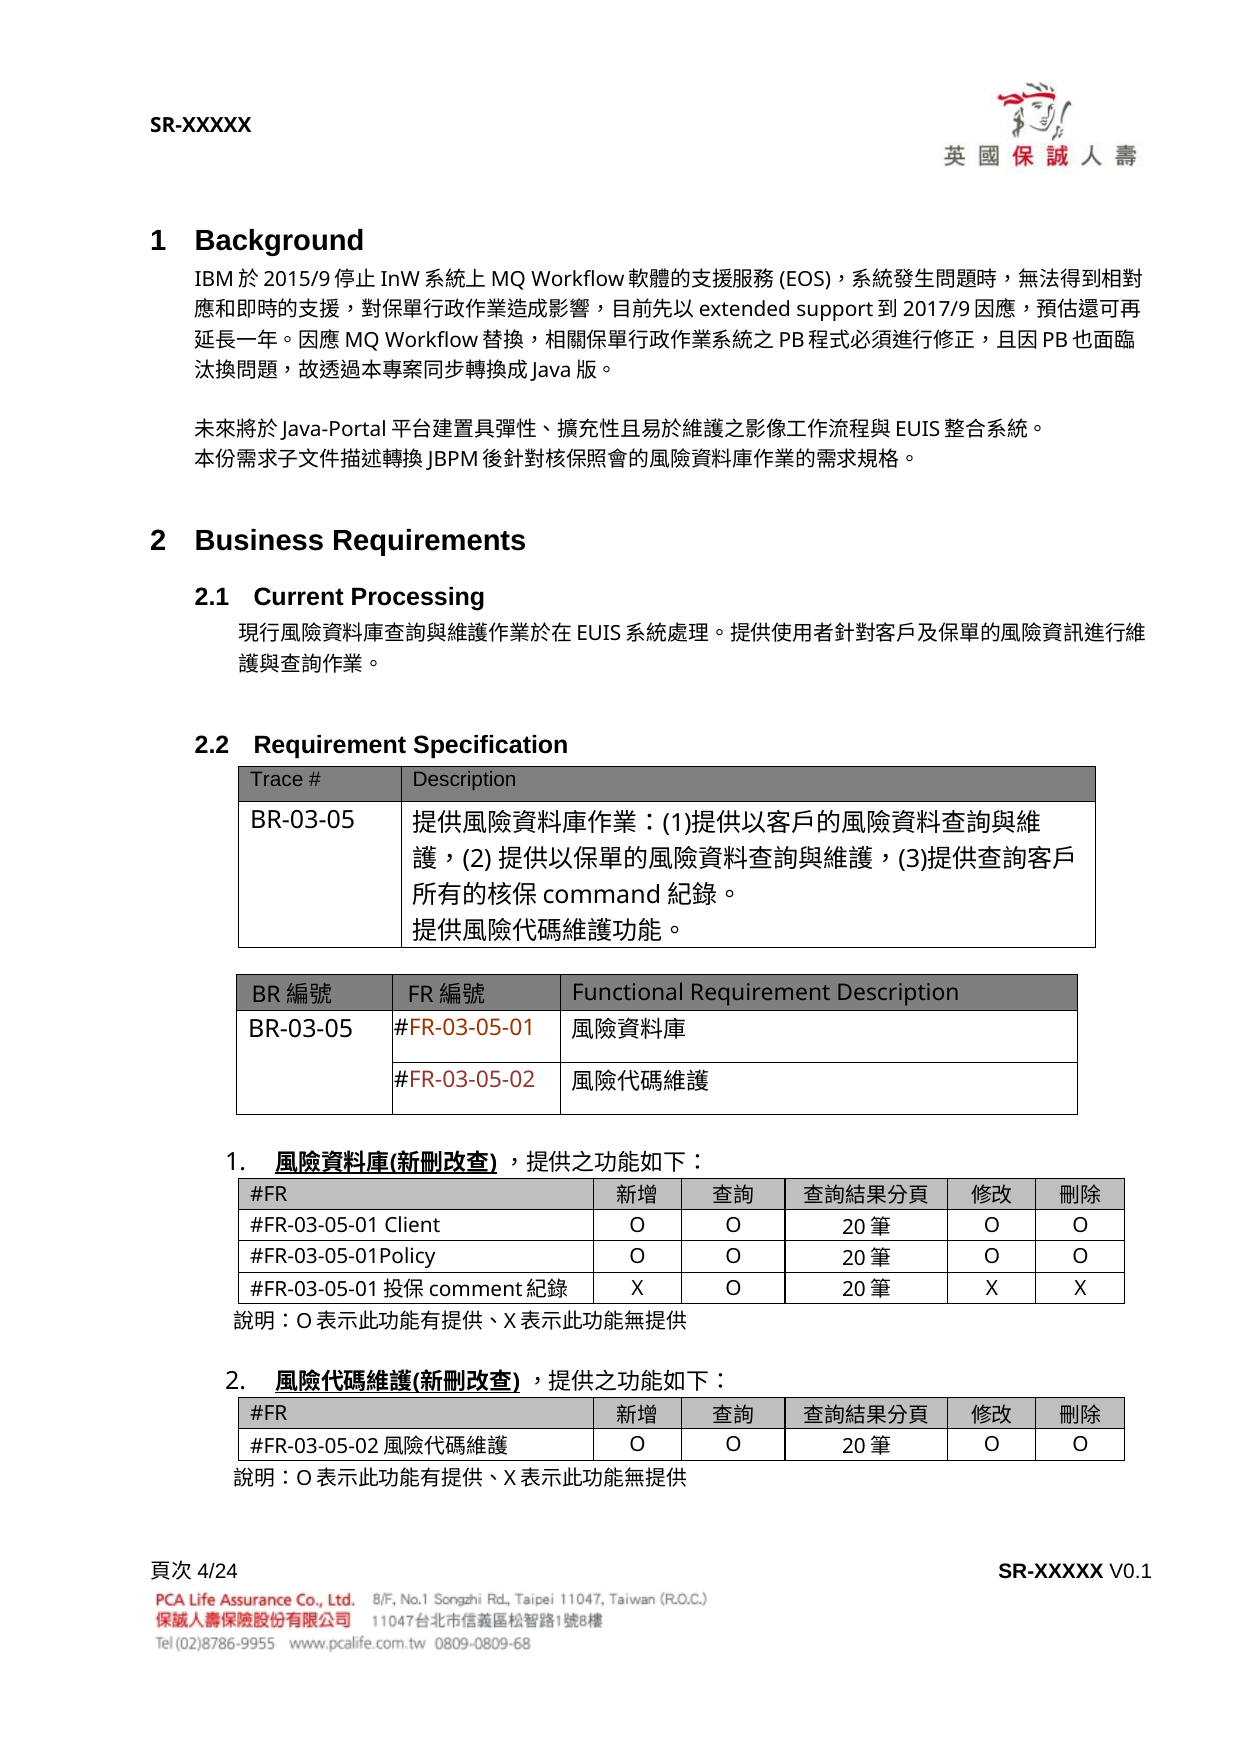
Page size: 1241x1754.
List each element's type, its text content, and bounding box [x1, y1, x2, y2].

table_header 修改 [948, 1179, 1035, 1209]
table_header 刪除 [1036, 1179, 1124, 1209]
subtitle Current Processing [194, 582, 1151, 610]
table_cell O [594, 1210, 681, 1240]
table_cell O [682, 1241, 784, 1272]
table_cell O [1036, 1241, 1124, 1272]
list 風險代碼維護(新刪改查) ，提供之功能如下： [225, 1363, 1151, 1397]
table_cell #FR-03-05-01投保comment紀錄 [239, 1273, 593, 1303]
table_cell #FR-03-05-02風險代碼維護 [239, 1429, 593, 1460]
table_cell #FR-03-05-02 [393, 1063, 560, 1114]
text 未來將於Java-Portal平台建置具彈性、擴充性且易於維護之影像工作流程與EUIS整合系統。 [150, 412, 1151, 442]
table_cell #FR-03-05-01 Client [239, 1210, 593, 1240]
table_header 修改 [948, 1398, 1035, 1428]
table_header 查詢結果分頁 [786, 1398, 947, 1428]
table_header 查詢 [682, 1179, 784, 1209]
table_cell O [682, 1429, 784, 1460]
table_header 刪除 [1036, 1398, 1124, 1428]
table_cell O [594, 1429, 681, 1460]
table_header Functional Requirement Description [561, 975, 1077, 1010]
text 本份需求子文件描述轉換JBPM後針對核保照會的風險資料庫作業的需求規格。 [150, 442, 1151, 473]
table_cell O [948, 1429, 1035, 1460]
table_header Description [402, 767, 1095, 801]
table_cell O [1036, 1429, 1124, 1460]
table_cell 風險代碼維護 [561, 1063, 1077, 1114]
table_cell O [682, 1273, 784, 1303]
text 說明：O表示此功能有提供、X表示此功能無提供 [233, 1461, 1151, 1491]
table_cell 風險資料庫 [561, 1011, 1077, 1062]
picture [923, 75, 1152, 174]
text IBM於2015/9停止InW系統上MQ Workflow軟體的支援服務 (EOS)，系統發生問題時，無法得到相對應和即時的支援，對保單行政作業造成影響，目前先以extended support到2017/9因應，預估還可再延長一年。因應MQ Workflow替換，相關保單行政作業系統之PB程式必須進行修正，且因PB也面臨汰換問題，故透過本專案同步轉換成Java版。 [194, 262, 1151, 383]
table_cell #FR-03-05-01Policy [239, 1241, 593, 1272]
table_header 新增 [594, 1398, 681, 1428]
table_cell O [594, 1241, 681, 1272]
table_cell 20筆 [786, 1241, 947, 1272]
table_cell BR-03-05 [237, 1011, 392, 1114]
text 說明：O表示此功能有提供、X表示此功能無提供 [233, 1304, 1151, 1334]
table_header 查詢 [682, 1398, 784, 1428]
table_cell 20筆 [786, 1429, 947, 1460]
table_cell 提供風險資料庫作業：(1)提供以客戶的風險資料查詢與維護，(2) 提供以保單的風險資料查詢與維護，(3)提供查詢客戶所有的核保command 紀錄。 提供風險代碼維護功能。 [402, 802, 1095, 947]
list 風險資料庫(新刪改查) ，提供之功能如下： [225, 1143, 1151, 1178]
subtitle Requirement Specification [194, 731, 1151, 759]
table_header #FR [239, 1179, 593, 1209]
table_cell 20筆 [786, 1273, 947, 1303]
table_cell X [1036, 1273, 1124, 1303]
table_header #FR [239, 1398, 593, 1428]
table_cell 20筆 [786, 1210, 947, 1240]
picture [150, 1587, 713, 1655]
table_header 查詢結果分頁 [786, 1179, 947, 1209]
table_cell O [948, 1241, 1035, 1272]
table_cell O [1036, 1210, 1124, 1240]
subtitle Background [150, 222, 1151, 256]
table_cell O [948, 1210, 1035, 1240]
table_cell BR-03-05 [239, 802, 401, 947]
text 現行風險資料庫查詢與維護作業於在EUIS系統處理。提供使用者針對客戶及保單的風險資訊進行維護與查詢作業。 [238, 617, 1151, 677]
table_cell X [948, 1273, 1035, 1303]
table_header FR 編號 [393, 975, 560, 1010]
table_header BR 編號 [237, 975, 392, 1010]
subtitle Business Requirements [150, 523, 1151, 557]
table_cell O [682, 1210, 784, 1240]
table_cell X [594, 1273, 681, 1303]
table_header Trace # [239, 767, 401, 801]
table_header 新增 [594, 1179, 681, 1209]
table_cell #FR-03-05-01 [393, 1011, 560, 1062]
